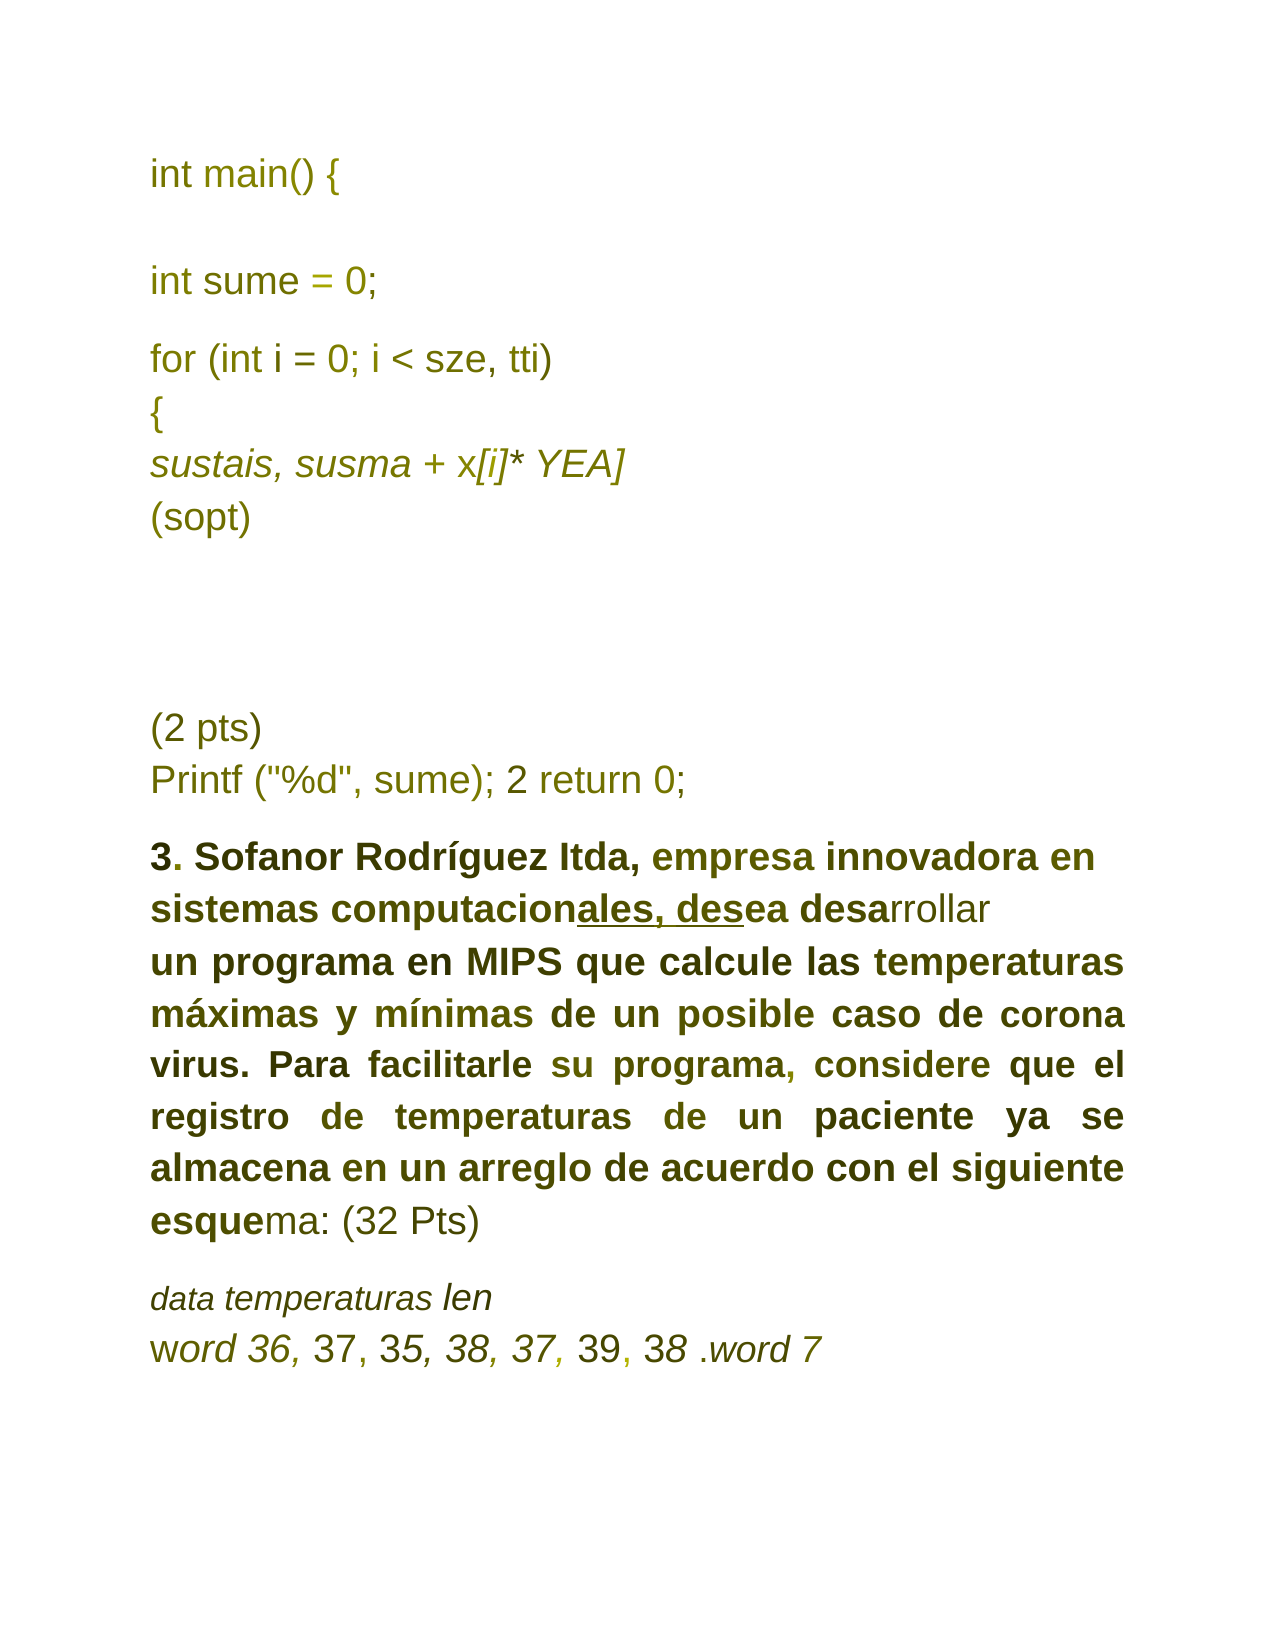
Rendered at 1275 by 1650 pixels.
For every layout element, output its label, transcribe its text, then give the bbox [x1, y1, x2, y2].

text Printf ("%d", sume); 2 return 0; [150, 757, 1125, 802]
text (2 pts) [150, 704, 1125, 750]
text sustais, susma + x[i]* YEA] [150, 441, 1125, 486]
text int sume = 0; [150, 257, 1125, 303]
text word 36, 37, 35, 38, 37, 39, 38 .word 7 [150, 1325, 1125, 1371]
text for (int i = 0; i < sze, tti) [150, 336, 1125, 381]
text un programa en MIPS que calcule las temperaturas máximas y mínimas de un posible caso de corona virus. Para facilitarle su programa, considere que el registro de temperaturas de un paciente ya se almacena en un arreglo de acuerdo con el siguiente esquema: (32 Pts) [150, 938, 1125, 1243]
text (sopt) [150, 493, 1125, 538]
text { [150, 388, 1125, 434]
text int main() { [150, 150, 1125, 196]
text data temperaturas len [150, 1275, 1125, 1318]
text 3. Sofanor Rodríguez Itda, empresa innovadora en sistemas computacionales, desea desarrollar [150, 833, 1125, 931]
